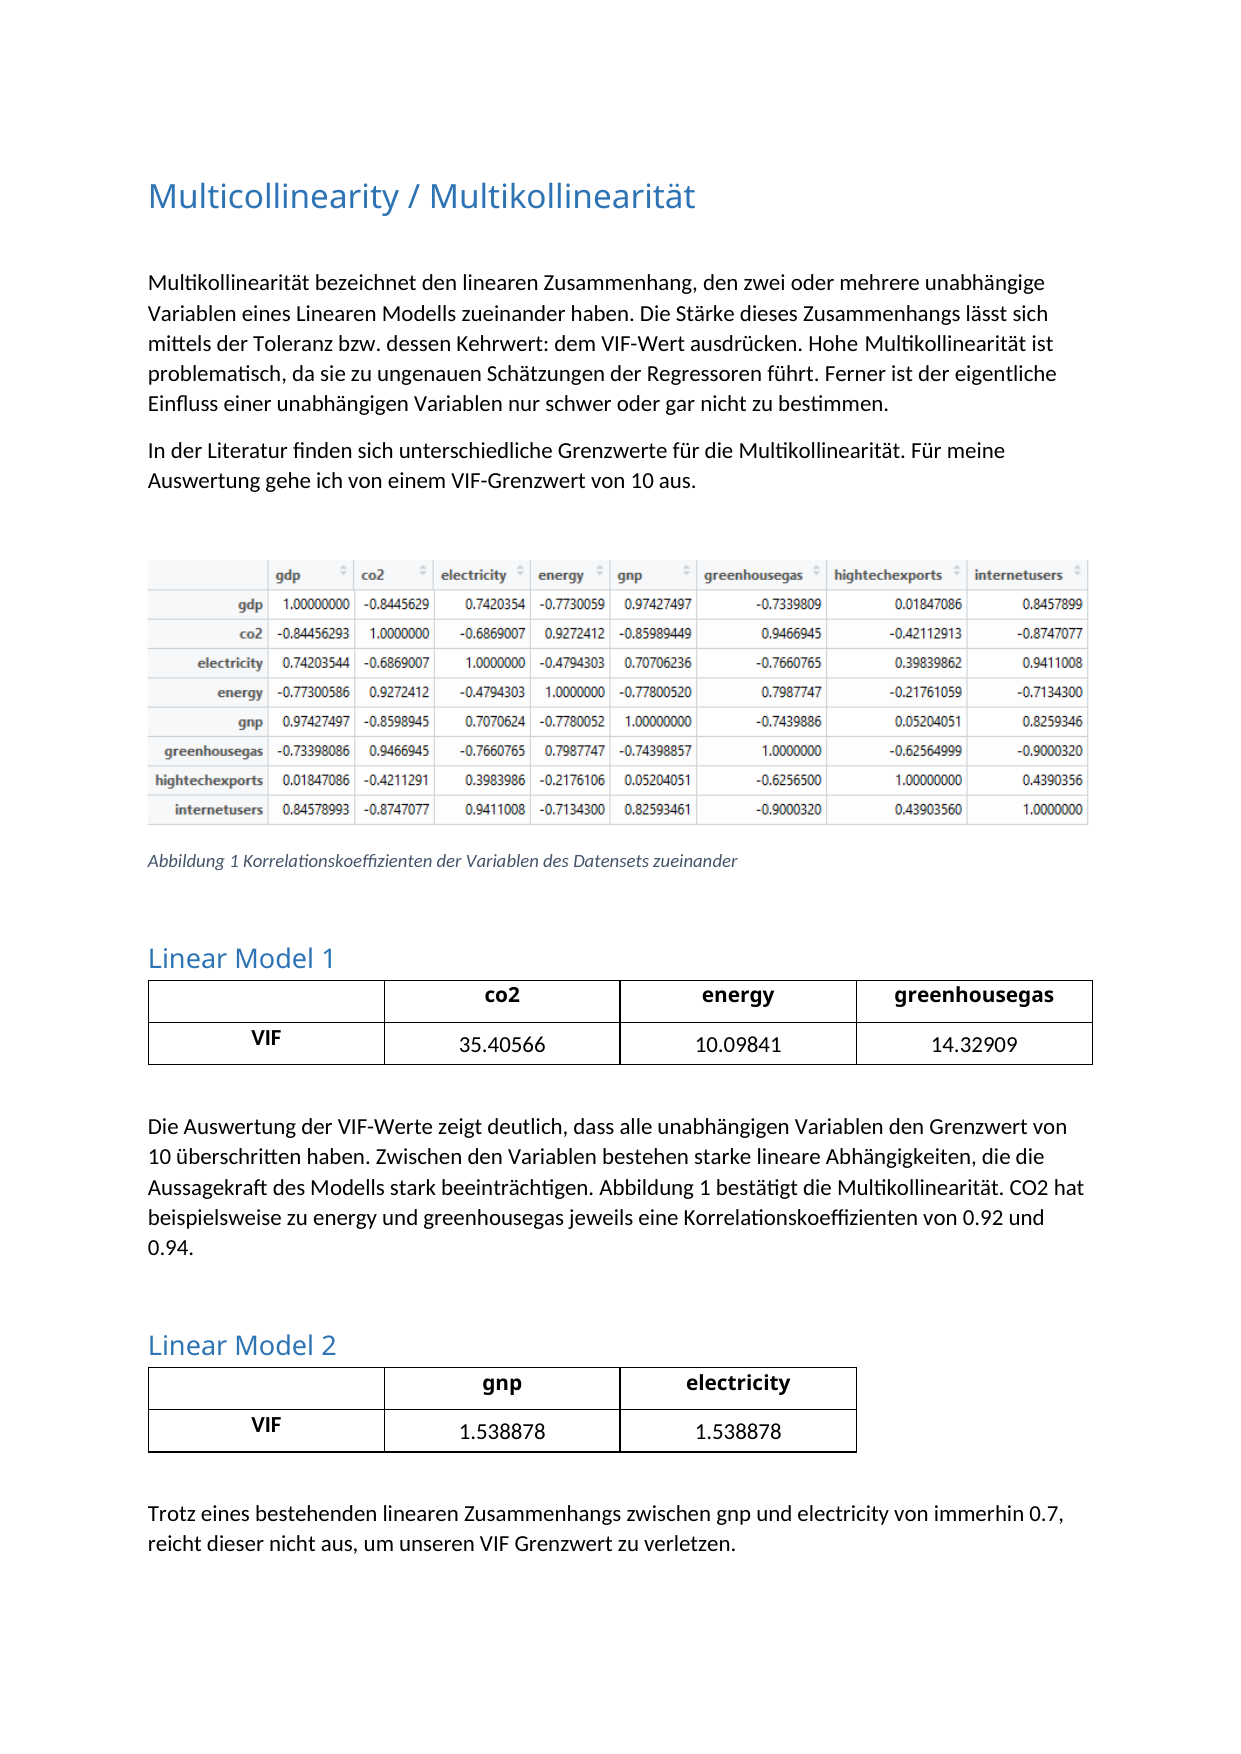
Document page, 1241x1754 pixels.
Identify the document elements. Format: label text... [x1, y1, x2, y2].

table_cell 14.32909 [857, 1023, 1092, 1064]
picture [147, 560, 1093, 831]
table_header energy [621, 981, 856, 1022]
table_header greenhousegas [857, 981, 1092, 1022]
table_header electricity [621, 1368, 856, 1409]
text Die Auswertung der VIF-Werte zeigt deutlich, dass alle unabhängigen Variablen den Grenzwert von 10 überschritten haben. Zwischen den Variablen bestehen starke lineare Abhängigkeiten, die die Aussagekraft des Modells stark beeinträchtigen. Abbildung 1 bestätigt die Multikollinearität. CO2 hat beispielsweise zu energy und greenhousegas jeweils eine Korrelationskoeffizienten von 0.92 und 0.94. [148, 1112, 1093, 1261]
table_cell VIF [149, 1410, 384, 1451]
text Trotz eines bestehenden linearen Zusammenhangs zwischen gnp und electricity von immerhin 0.7, reicht dieser nicht aus, um unseren VIF Grenzwert zu verletzen. [148, 1499, 1093, 1558]
table_header [149, 981, 384, 1022]
subtitle Linear Model 2 [148, 1327, 1093, 1364]
subtitle Multicollinearity / Multikollinearität [148, 173, 1093, 218]
table_header gnp [385, 1368, 619, 1409]
text Multikollinearität bezeichnet den linearen Zusammenhang, den zwei oder mehrere unabhängige Variablen eines Linearen Modells zueinander haben. Die Stärke dieses Zusammenhangs lässt sich mittels der Toleranz bzw. dessen Kehrwert: dem VIF-Wert ausdrücken. Hohe Multikollinearität ist problematisch, da sie zu ungenauen Schätzungen der Regressoren führt. Ferner ist der eigentliche Einfluss einer unabhängigen Variablen nur schwer oder gar nicht zu bestimmen. [148, 268, 1093, 417]
table_cell 1.538878 [385, 1410, 619, 1451]
table_header [149, 1368, 384, 1409]
table_cell VIF [149, 1023, 384, 1064]
text In der Literatur finden sich unterschiedliche Grenzwerte für die Multikollinearität. Für meine Auswertung gehe ich von einem VIF-Grenzwert von 10 aus. [148, 436, 1093, 494]
subtitle Linear Model 1 [148, 940, 1093, 977]
table_cell 35.40566 [385, 1023, 619, 1064]
table_cell 1.538878 [621, 1410, 856, 1451]
table_cell 10.09841 [621, 1023, 856, 1064]
table_header co2 [385, 981, 619, 1022]
